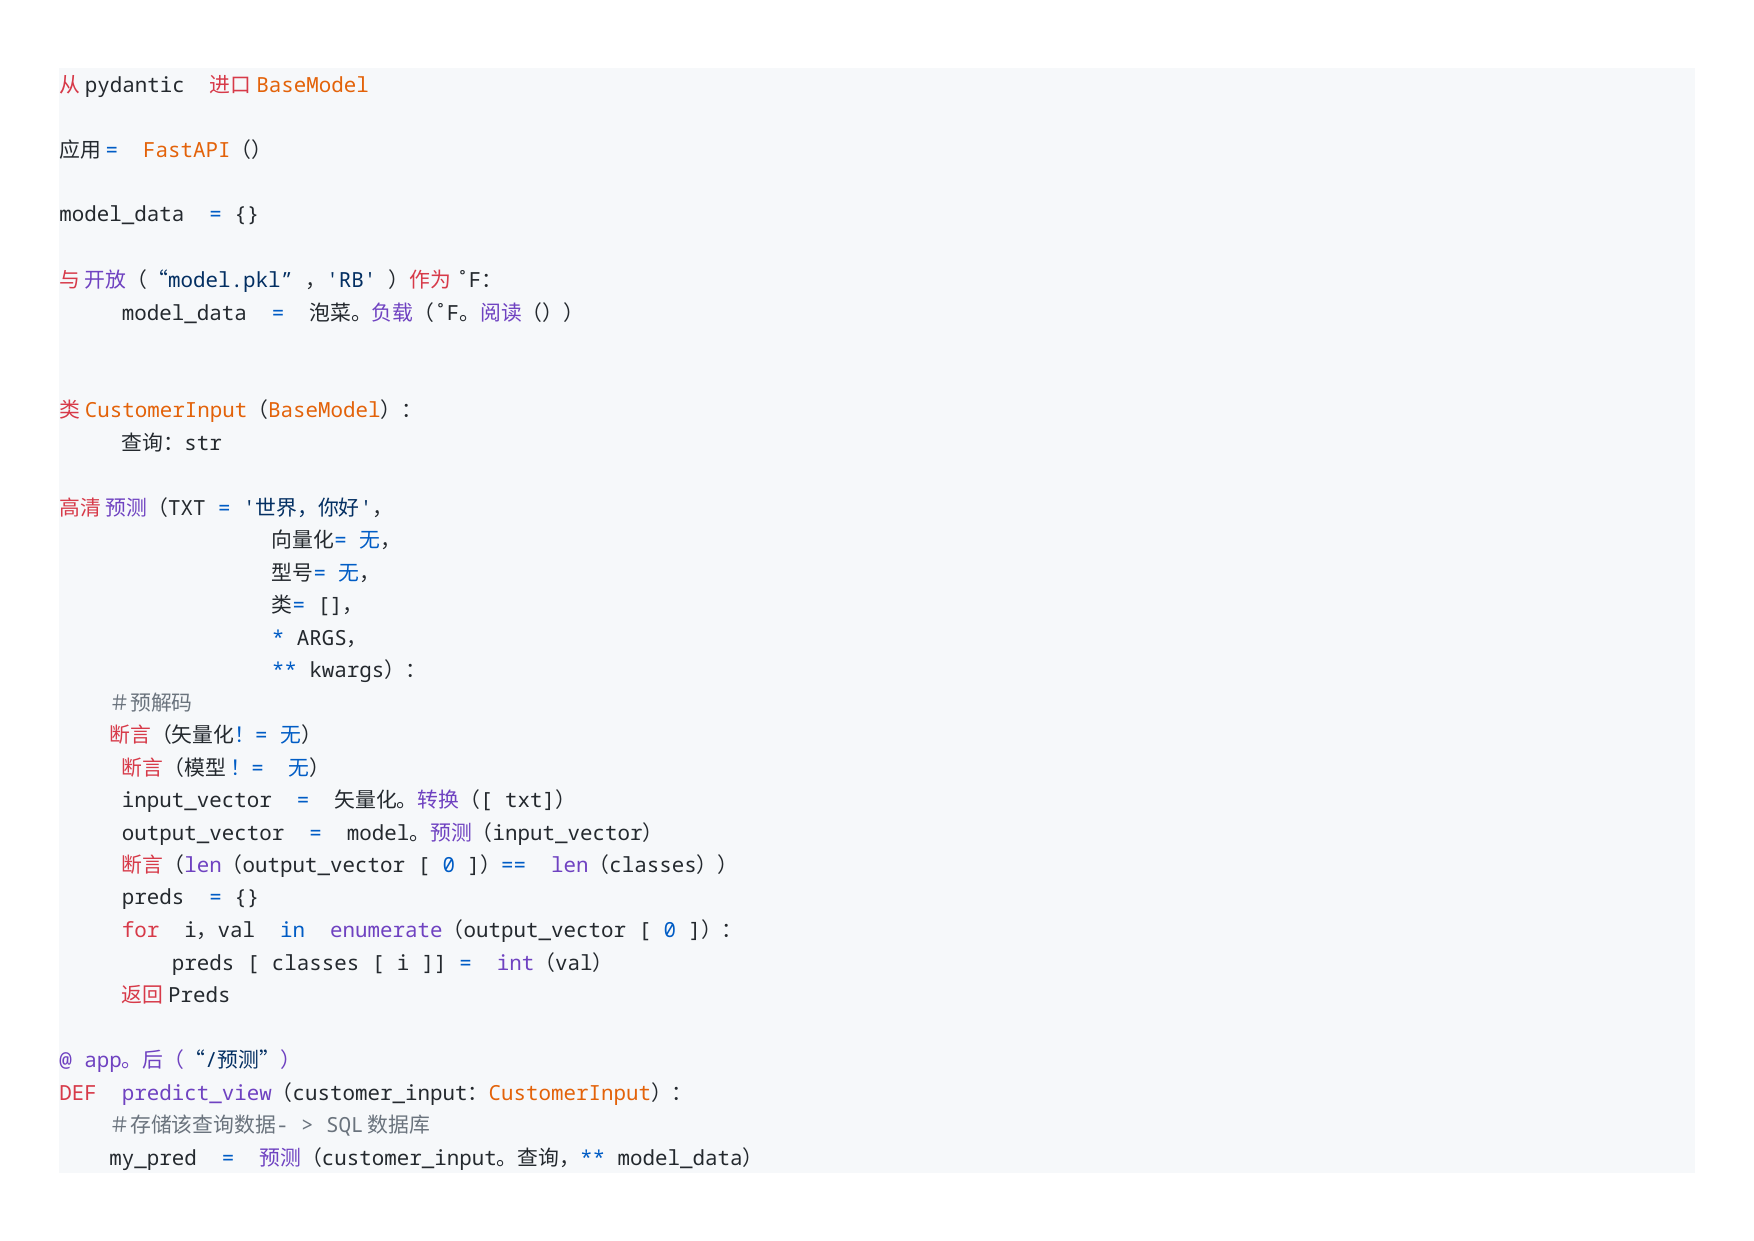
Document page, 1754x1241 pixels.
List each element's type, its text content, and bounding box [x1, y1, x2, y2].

text 高清 预测（TXT = '世界，你好'， [59, 490, 1695, 523]
text ＃存储该查询数据- > SQL数据库 [59, 1108, 1695, 1140]
text my_pred = 预测（customer_input。查询，** model_data） [59, 1140, 1695, 1173]
text 类= []， [59, 588, 1695, 620]
text ** kwargs）： [59, 653, 1695, 685]
text 断言（模型 ！= 无） [59, 750, 1695, 783]
text 型号= 无， [59, 555, 1695, 588]
text 查询：str [59, 425, 1695, 458]
text 类 CustomerInput（BaseModel）： [59, 393, 1695, 425]
text 向量化= 无， [59, 523, 1695, 555]
text 从 pydantic 进口 BaseModel [59, 68, 1695, 100]
text input_vector = 矢量化。转换（[ txt]） [59, 783, 1695, 815]
text 断言（len（output_vector [ 0 ]）== len（classes）） [59, 848, 1695, 880]
text ＃预解码 [59, 685, 1695, 718]
text model_data = {} [59, 198, 1695, 230]
text for i，val in enumerate（output_vector [ 0 ]）： [59, 913, 1695, 945]
text 应用 = FastAPI（） [59, 133, 1695, 165]
text 断言（矢量化！= 无） [59, 718, 1695, 750]
text @ app。后（“/预测”） [59, 1043, 1695, 1075]
text preds = {} [59, 880, 1695, 913]
text preds [ classes [ i ]] = int（val） [59, 945, 1695, 978]
text 返回 Preds [59, 978, 1695, 1010]
text output_vector = model。预测（input_vector） [59, 815, 1695, 848]
text DEF predict_view（customer_input：CustomerInput）： [59, 1075, 1695, 1108]
text 与 开放（“model.pkl” ，'RB' ）作为 ˚F： [59, 263, 1695, 295]
text model_data = 泡菜。负载（˚F。阅读（）） [59, 295, 1695, 328]
text * ARGS， [59, 620, 1695, 653]
